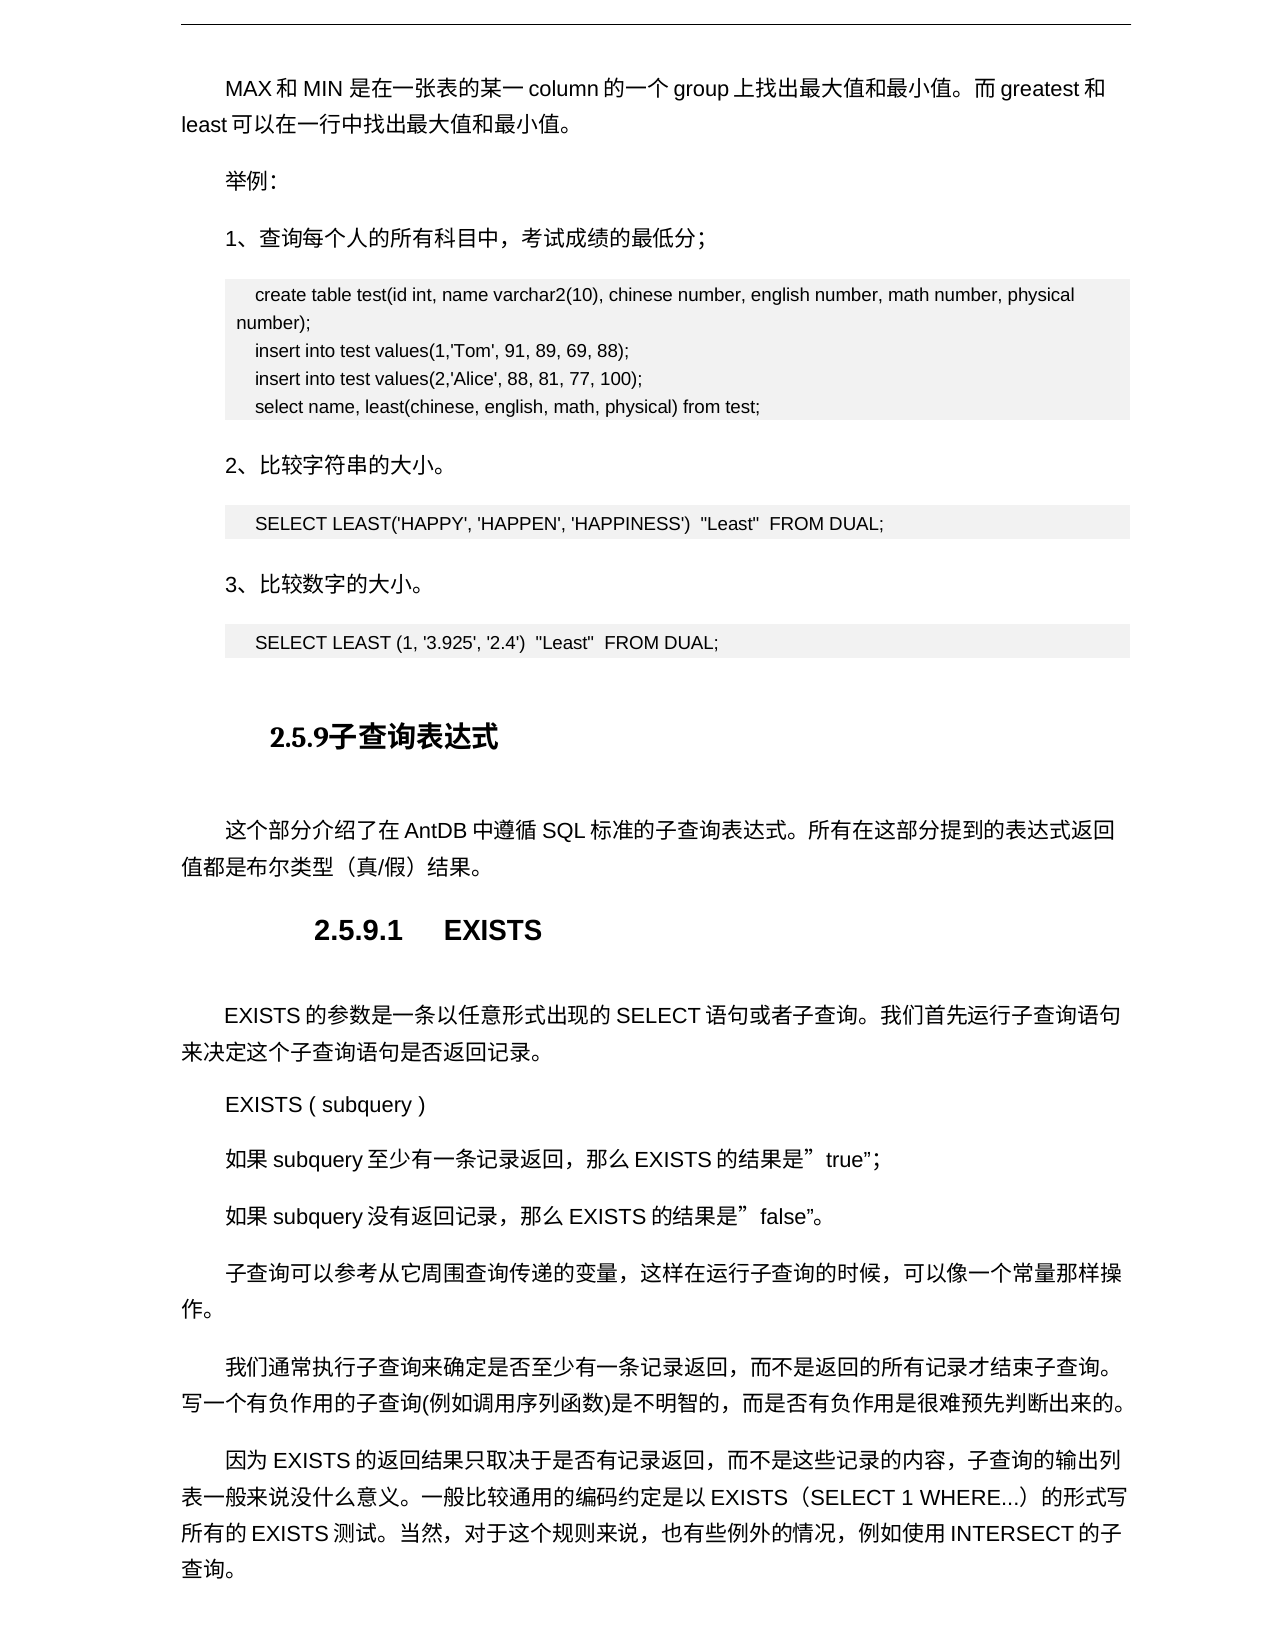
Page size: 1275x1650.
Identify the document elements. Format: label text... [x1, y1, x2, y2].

text 我们通常执行子查询来确定是否至少有一条记录返回，而不是返回的所有记录才结束子查询。写一个有负作用的子查询(例如调用序列函数)是不明智的，而是否有负作用是很难预先判断出来的。 [181, 1350, 1131, 1418]
text 1、查询每个人的所有科目中，考试成绩的最低分； [181, 221, 1131, 253]
text EXISTS的参数是一条以任意形式出现的SELECT语句或者子查询。我们首先运行子查询语句来决定这个子查询语句是否返回记录。 [181, 998, 1131, 1066]
text 2、比较字符串的大小。 [181, 448, 1131, 479]
text 因为EXISTS的返回结果只取决于是否有记录返回，而不是这些记录的内容，子查询的输出列表一般来说没什么意义。一般比较通用的编码约定是以EXISTS（SELECT 1 WHERE...）的形式写所有的EXISTS测试。当然，对于这个规则来说，也有些例外的情况，例如使用INTERSECT的子查询。 [181, 1443, 1131, 1584]
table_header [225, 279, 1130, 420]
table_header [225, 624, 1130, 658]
text MAX和MIN 是在一张表的某一column的一个group上找出最大值和最小值。而greatest和least可以在一行中找出最大值和最小值。 [181, 71, 1131, 139]
subtitle EXISTS [314, 913, 1131, 947]
text 这个部分介绍了在AntDB中遵循SQL标准的子查询表达式。所有在这部分提到的表达式返回值都是布尔类型（真/假）结果。 [181, 813, 1131, 882]
text 子查询可以参考从它周围查询传递的变量，这样在运行子查询的时候，可以像一个常量那样操作。 [181, 1256, 1131, 1324]
subtitle 子查询表达式 [270, 713, 1131, 756]
text 如果subquery至少有一条记录返回，那么EXISTS的结果是”true”； [181, 1142, 1131, 1173]
text 3、比较数字的大小。 [181, 567, 1131, 599]
text EXISTS ( subquery ) [181, 1092, 1131, 1117]
text 如果subquery没有返回记录，那么EXISTS的结果是”false”。 [181, 1199, 1131, 1231]
text 举例： [181, 164, 1131, 196]
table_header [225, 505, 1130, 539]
